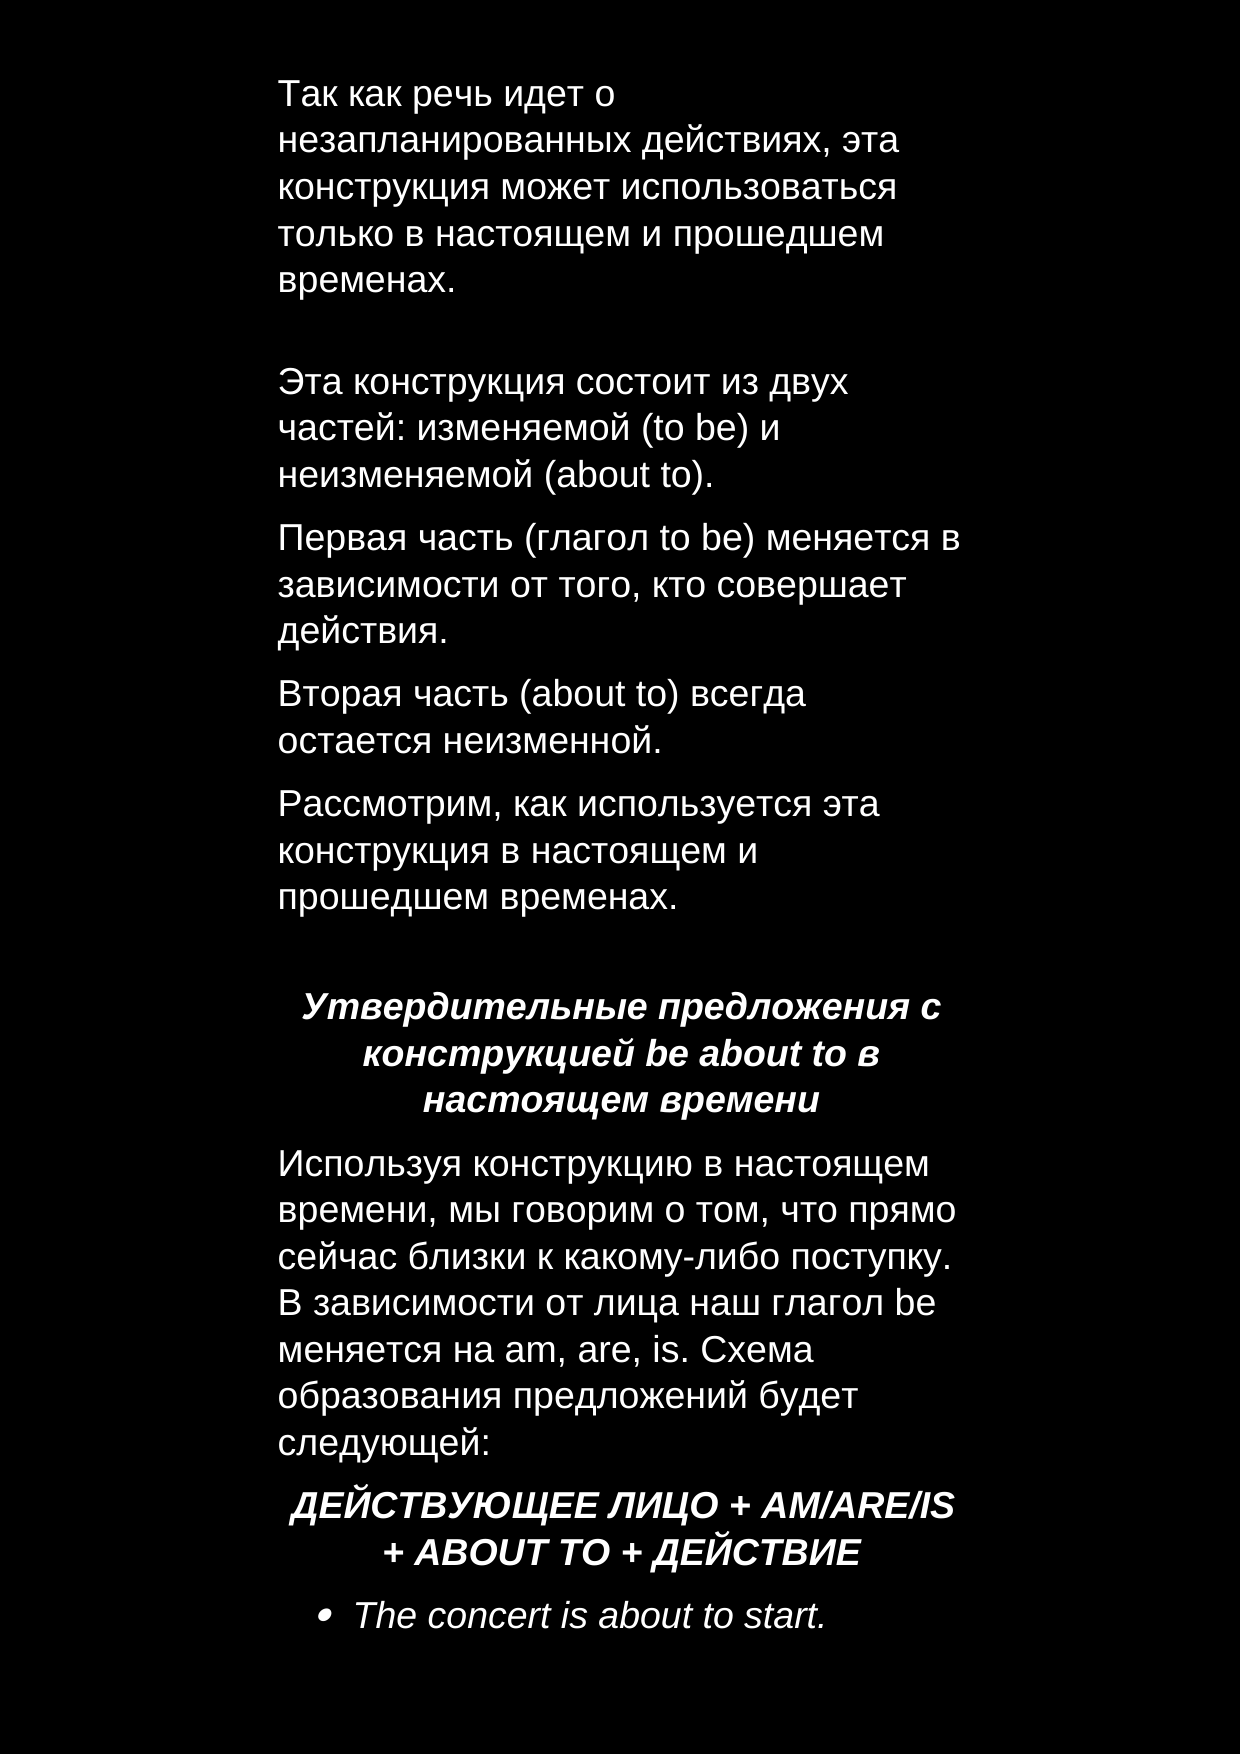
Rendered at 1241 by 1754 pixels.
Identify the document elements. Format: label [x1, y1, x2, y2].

table_header [270, 62, 976, 1664]
